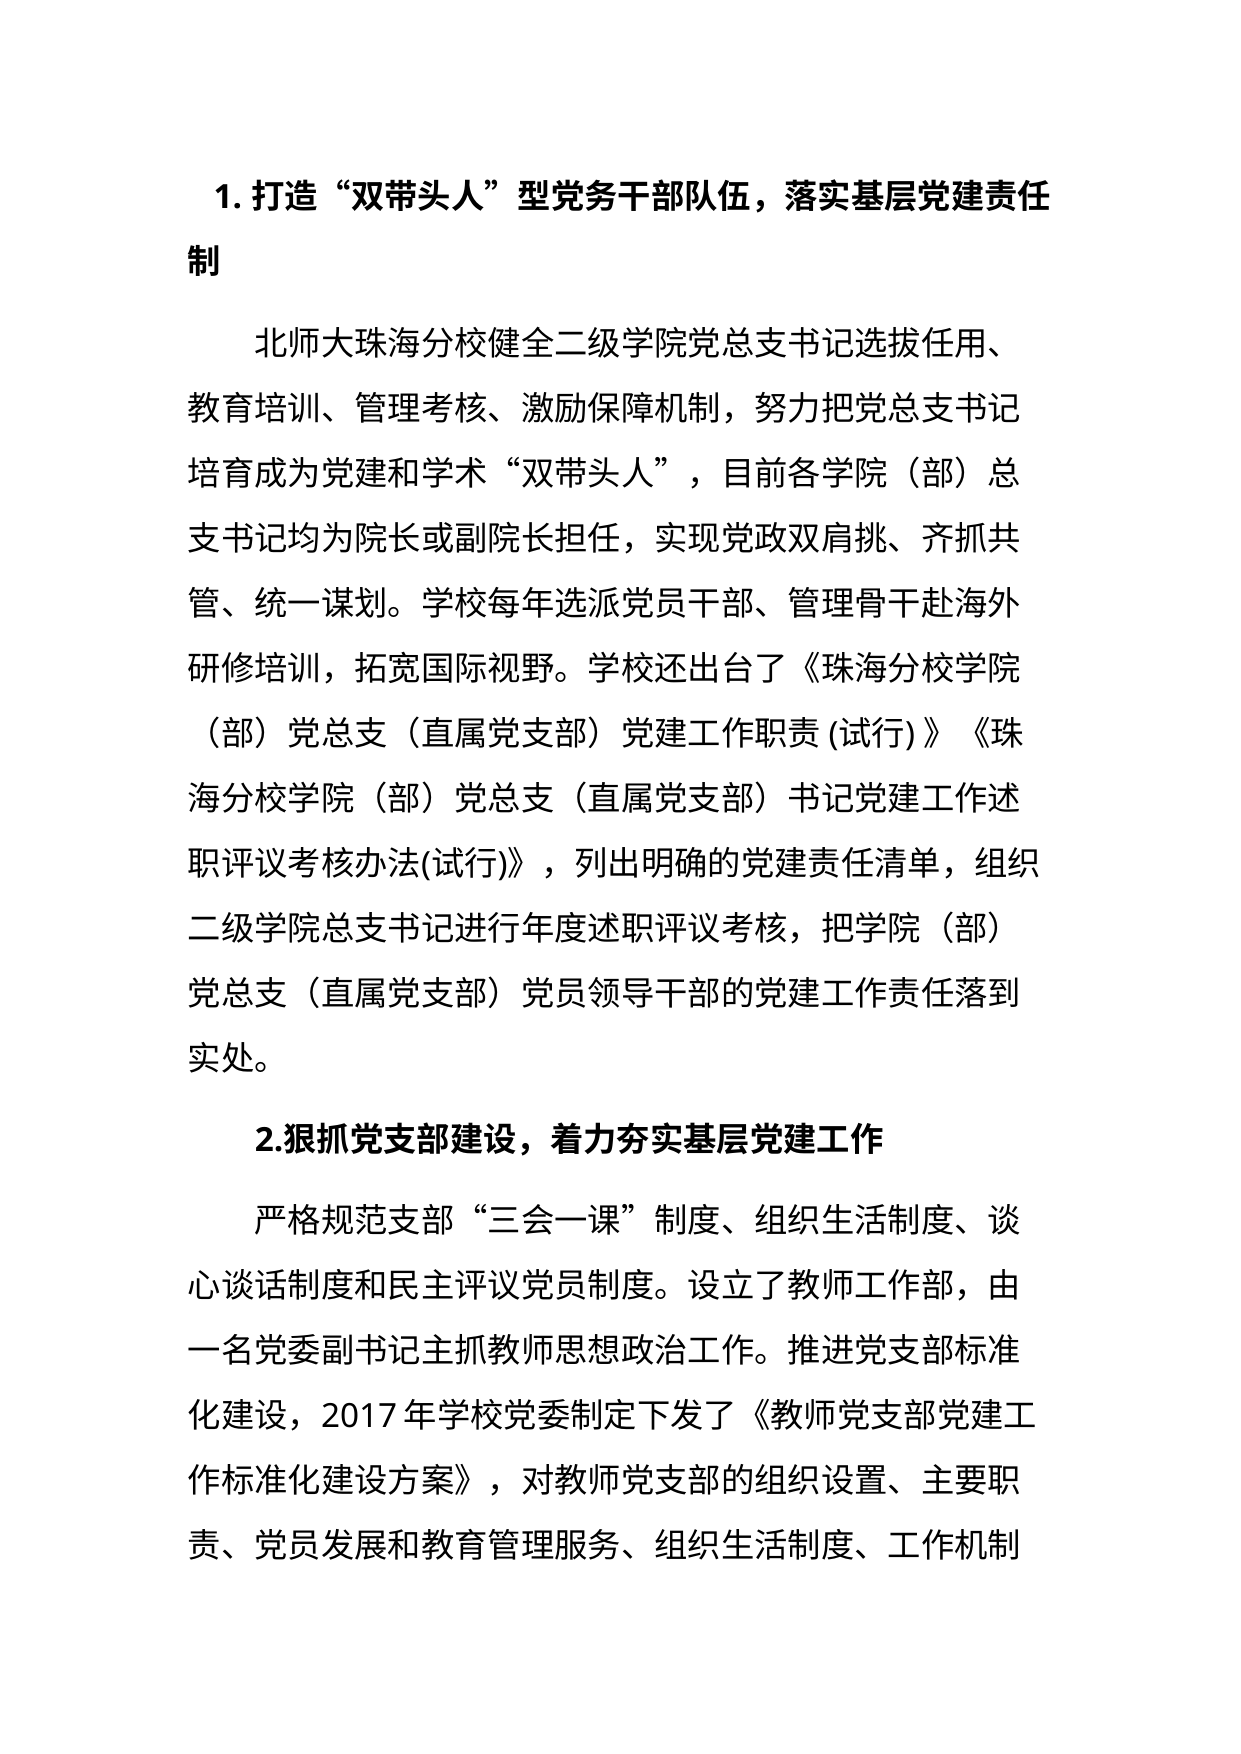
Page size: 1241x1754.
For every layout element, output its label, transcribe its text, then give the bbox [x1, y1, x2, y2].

text 1. 打造“双带头人”型党务干部队伍，落实基层党建责任制 [187, 162, 1053, 292]
text 北师大珠海分校健全二级学院党总支书记选拔任用、教育培训、管理考核、激励保障机制，努力把党总支书记培育成为党建和学术“双带头人”，目前各学院（部）总支书记均为院长或副院长担任，实现党政双肩挑、齐抓共管、统一谋划。学校每年选派党员干部、管理骨干赴海外研修培训，拓宽国际视野。学校还出台了《珠海分校学院（部）党总支（直属党支部）党建工作职责 (试行) 》《珠海分校学院（部）党总支（直属党支部）书记党建工作述职评议考核办法(试行)》，列出明确的党建责任清单，组织二级学院总支书记进行年度述职评议考核，把学院（部）党总支（直属党支部）党员领导干部的党建工作责任落到实处。 [187, 308, 1053, 1088]
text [187, 1186, 1053, 1576]
text 2.狠抓党支部建设，着力夯实基层党建工作 [187, 1104, 1053, 1169]
